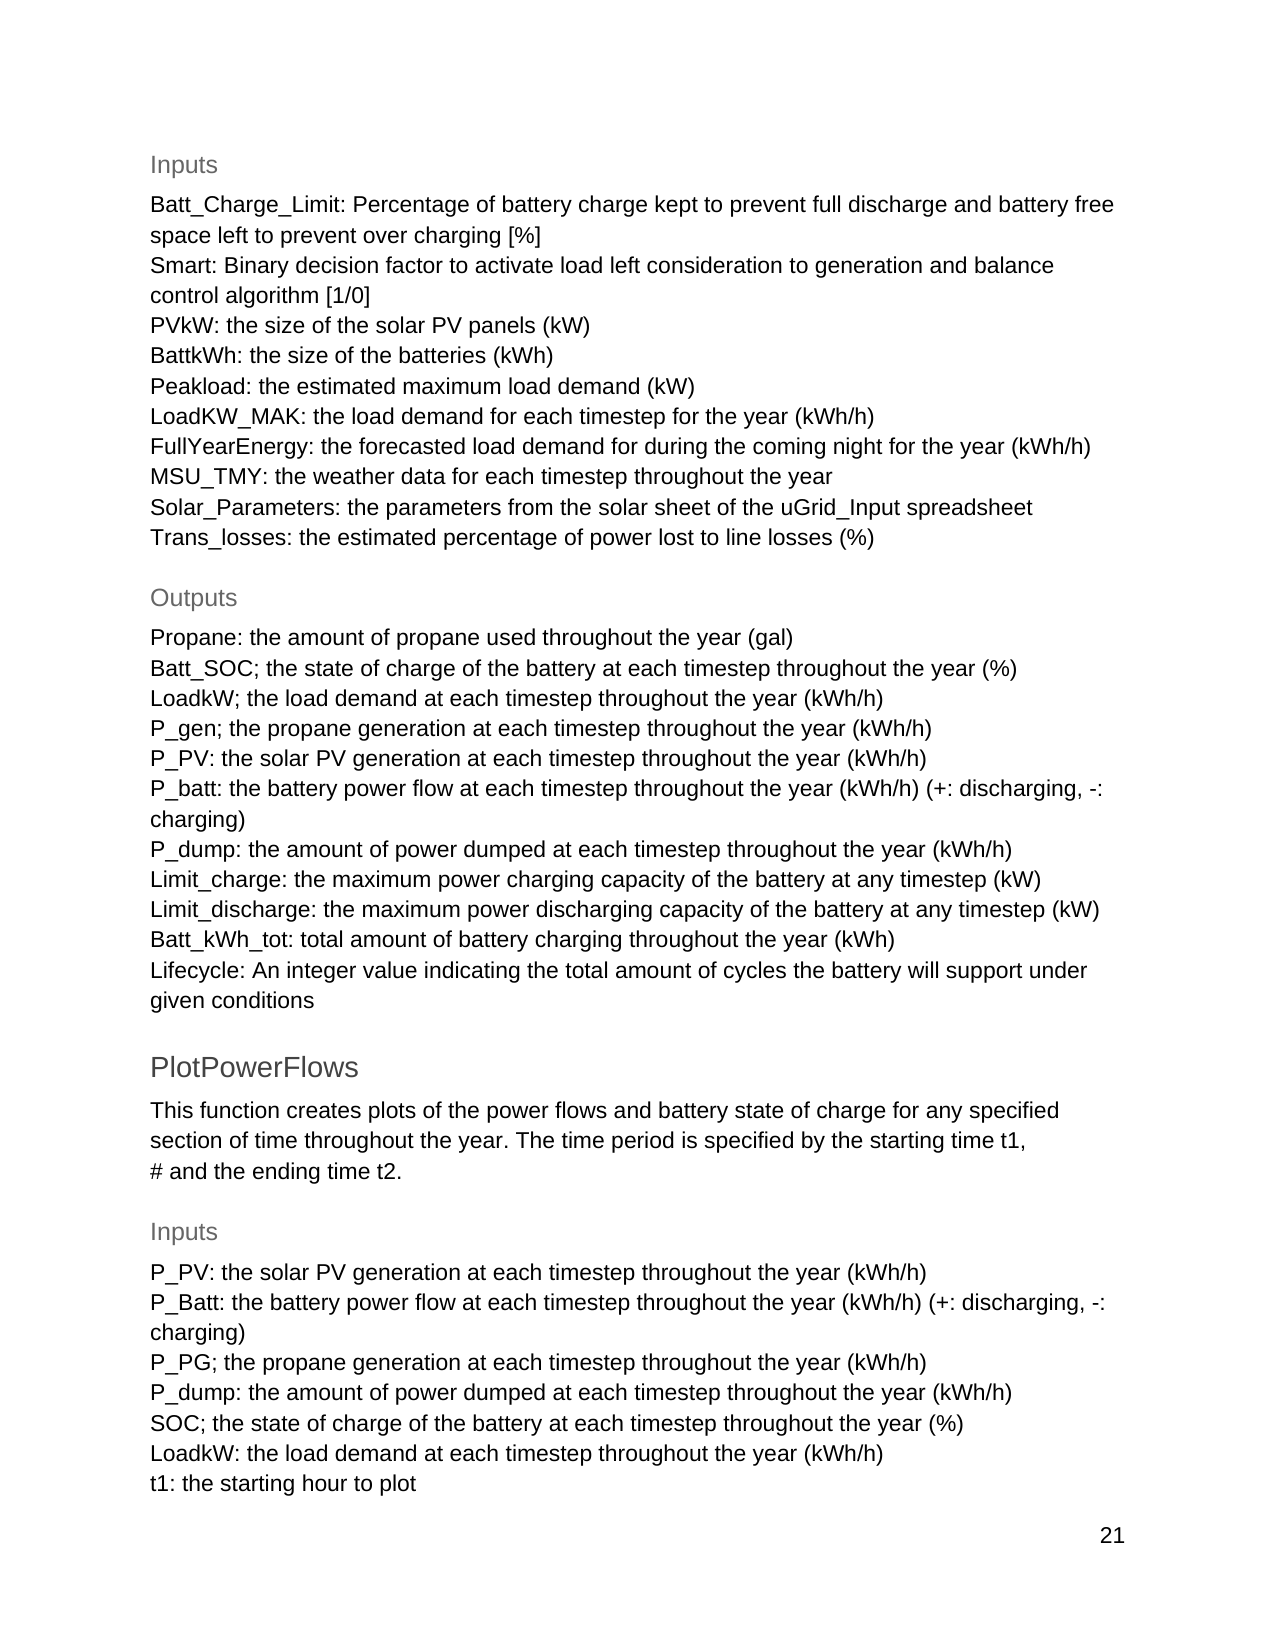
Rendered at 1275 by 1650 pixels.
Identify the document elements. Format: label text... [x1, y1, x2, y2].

text P_PV: the solar PV generation at each timestep throughout the year (kWh/h) [150, 745, 1125, 772]
text P_dump: the amount of power dumped at each timestep throughout the year (kWh/h) [150, 1379, 1125, 1406]
text FullYearEnergy: the forecasted load demand for during the coming night for the year (kWh/h) [150, 433, 1125, 459]
subtitle Inputs [150, 150, 1125, 179]
subtitle Inputs [150, 1217, 1125, 1246]
text Limit_charge: the maximum power charging capacity of the battery at any timestep (kW) [150, 866, 1125, 892]
text MSU_TMY: the weather data for each timestep throughout the year [150, 463, 1125, 489]
text Batt_kWh_tot: total amount of battery charging throughout the year (kWh) [150, 926, 1125, 953]
subtitle PlotPowerFlows [150, 1050, 1125, 1084]
text Solar_Parameters: the parameters from the solar sheet of the uGrid_Input spreadsheet [150, 493, 1125, 520]
text P_gen; the propane generation at each timestep throughout the year (kWh/h) [150, 715, 1125, 741]
text Peakload: the estimated maximum load demand (kW) [150, 373, 1125, 399]
text P_Batt: the battery power flow at each timestep throughout the year (kWh/h) (+: discharging, -: charging) [150, 1289, 1125, 1345]
text t1: the starting hour to plot [150, 1470, 1125, 1496]
text Lifecycle: An integer value indicating the total amount of cycles the battery will support under given conditions [150, 957, 1125, 1013]
text Batt_SOC; the state of charge of the battery at each timestep throughout the year (%) [150, 654, 1125, 681]
text BattkWh: the size of the batteries (kWh) [150, 342, 1125, 369]
subtitle Outputs [150, 583, 1125, 612]
text # and the ending time t2. [150, 1158, 1125, 1184]
text PVkW: the size of the solar PV panels (kW) [150, 312, 1125, 338]
text P_PV: the solar PV generation at each timestep throughout the year (kWh/h) [150, 1258, 1125, 1285]
text Batt_Charge_Limit: Percentage of battery charge kept to prevent full discharge and battery free space left to prevent over charging [%] [150, 191, 1125, 248]
text Trans_losses: the estimated percentage of power lost to line losses (%) [150, 524, 1125, 550]
text LoadkW: the load demand at each timestep throughout the year (kWh/h) [150, 1440, 1125, 1466]
text SOC; the state of charge of the battery at each timestep throughout the year (%) [150, 1409, 1125, 1436]
text P_dump: the amount of power dumped at each timestep throughout the year (kWh/h) [150, 836, 1125, 862]
text This function creates plots of the power flows and battery state of charge for any specified section of time throughout the year. The time period is specified by the starting time t1, [150, 1097, 1125, 1154]
text P_PG; the propane generation at each timestep throughout the year (kWh/h) [150, 1349, 1125, 1375]
text Limit_discharge: the maximum power discharging capacity of the battery at any timestep (kW) [150, 896, 1125, 923]
text LoadKW_MAK: the load demand for each timestep for the year (kWh/h) [150, 403, 1125, 429]
text Propane: the amount of propane used throughout the year (gal) [150, 624, 1125, 651]
text LoadkW; the load demand at each timestep throughout the year (kWh/h) [150, 685, 1125, 711]
text P_batt: the battery power flow at each timestep throughout the year (kWh/h) (+: discharging, -: charging) [150, 775, 1125, 832]
text Smart: Binary decision factor to activate load left consideration to generation and balance control algorithm [1/0] [150, 252, 1125, 308]
